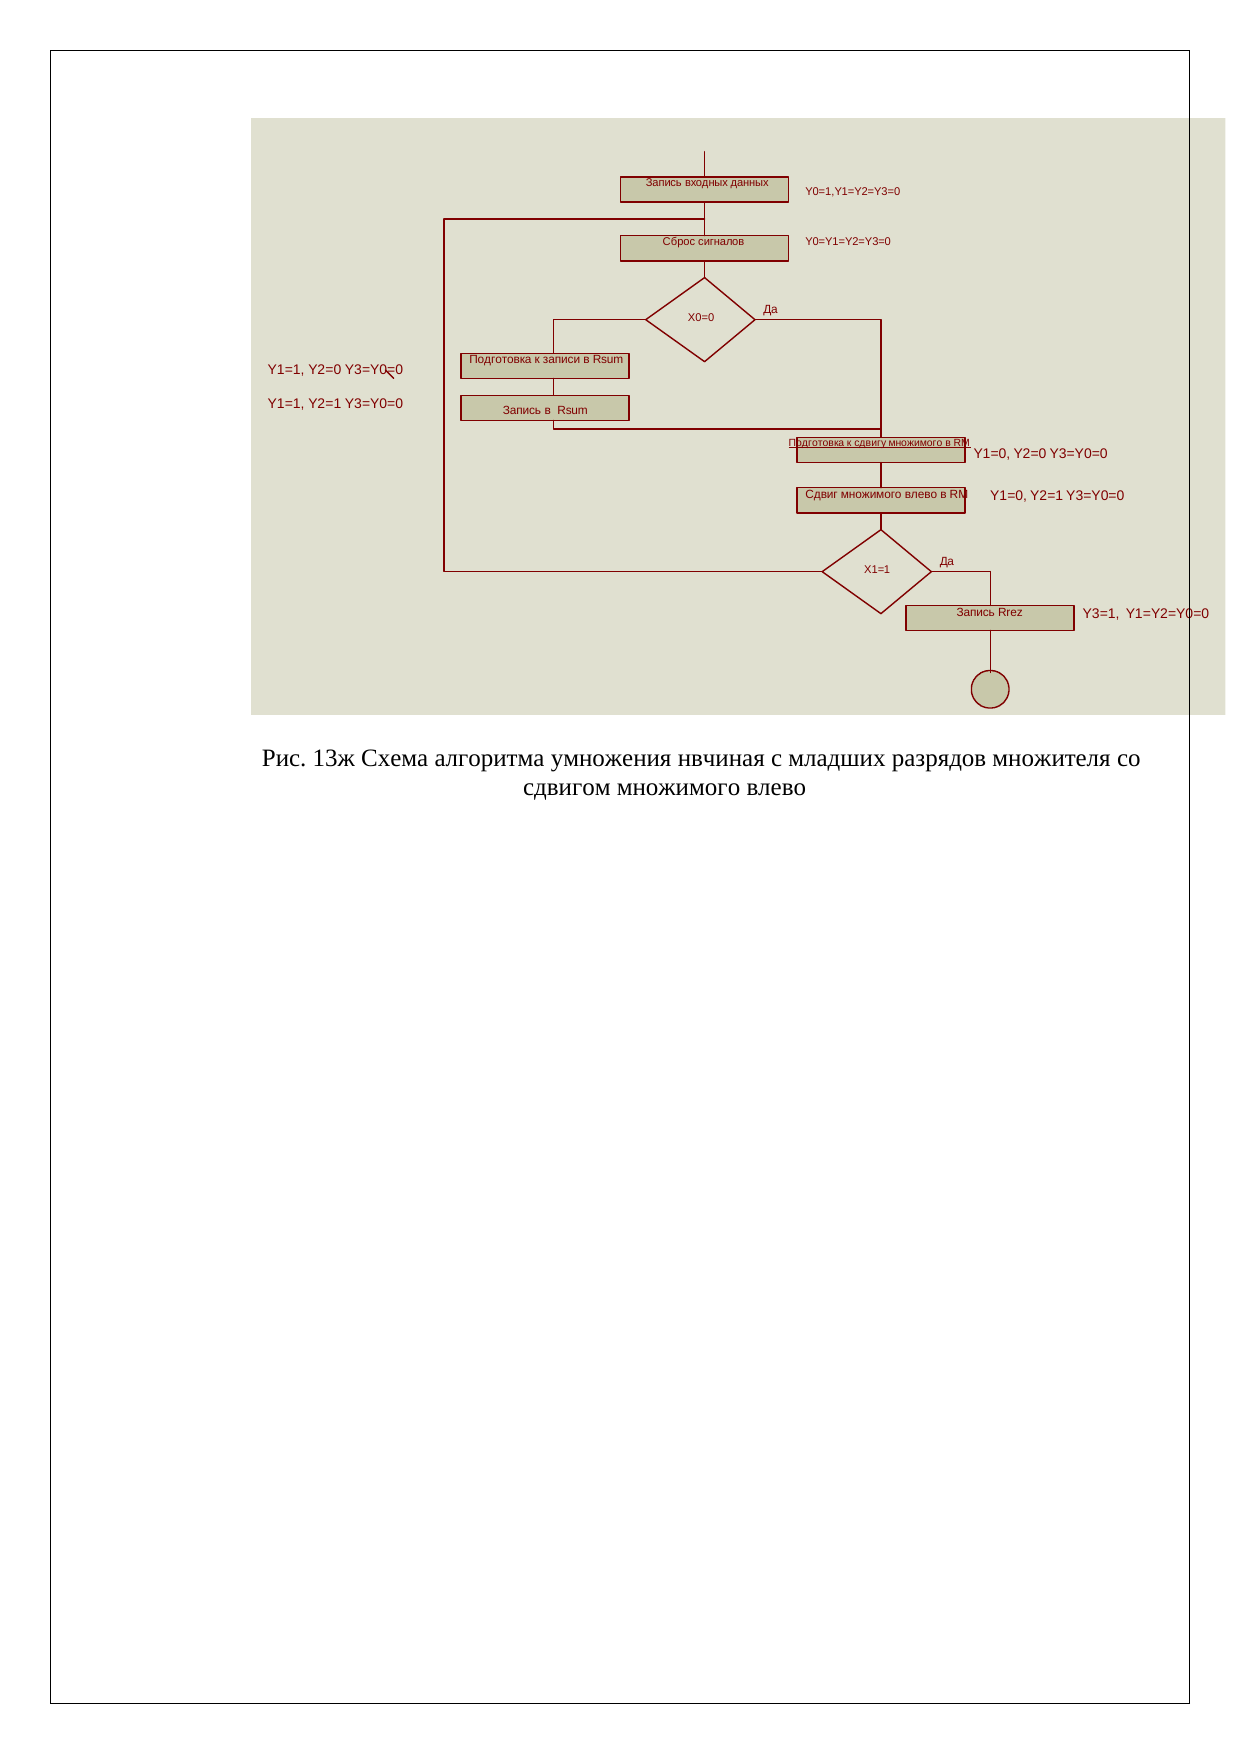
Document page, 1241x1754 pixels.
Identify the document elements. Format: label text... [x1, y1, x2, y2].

text Рис. 13ж Схема алгоритма умножения нвчиная с младших разрядов множителя со сдвигом множимого влево [177, 743, 1152, 801]
